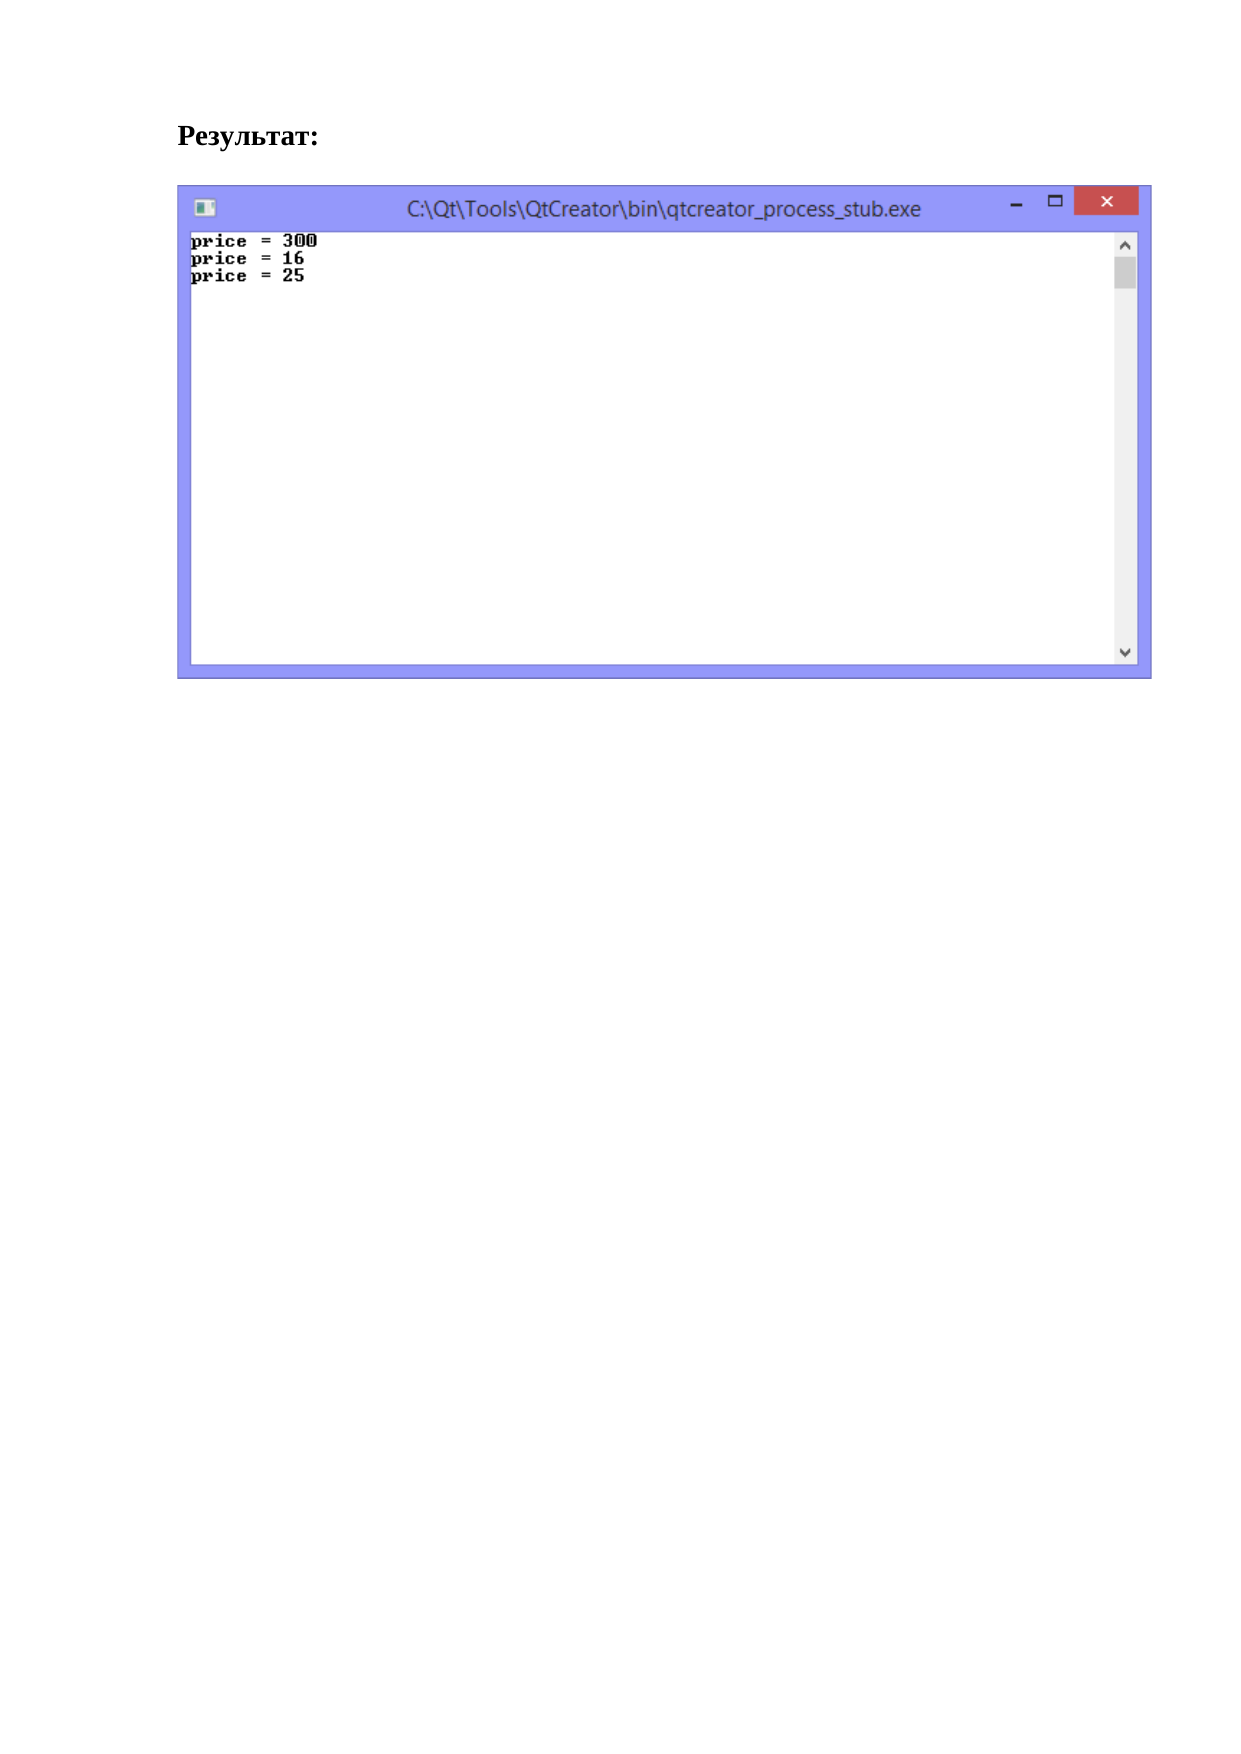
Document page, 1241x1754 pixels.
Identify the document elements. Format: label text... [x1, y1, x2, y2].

picture [177, 185, 1152, 679]
text Результат: [177, 118, 1152, 152]
